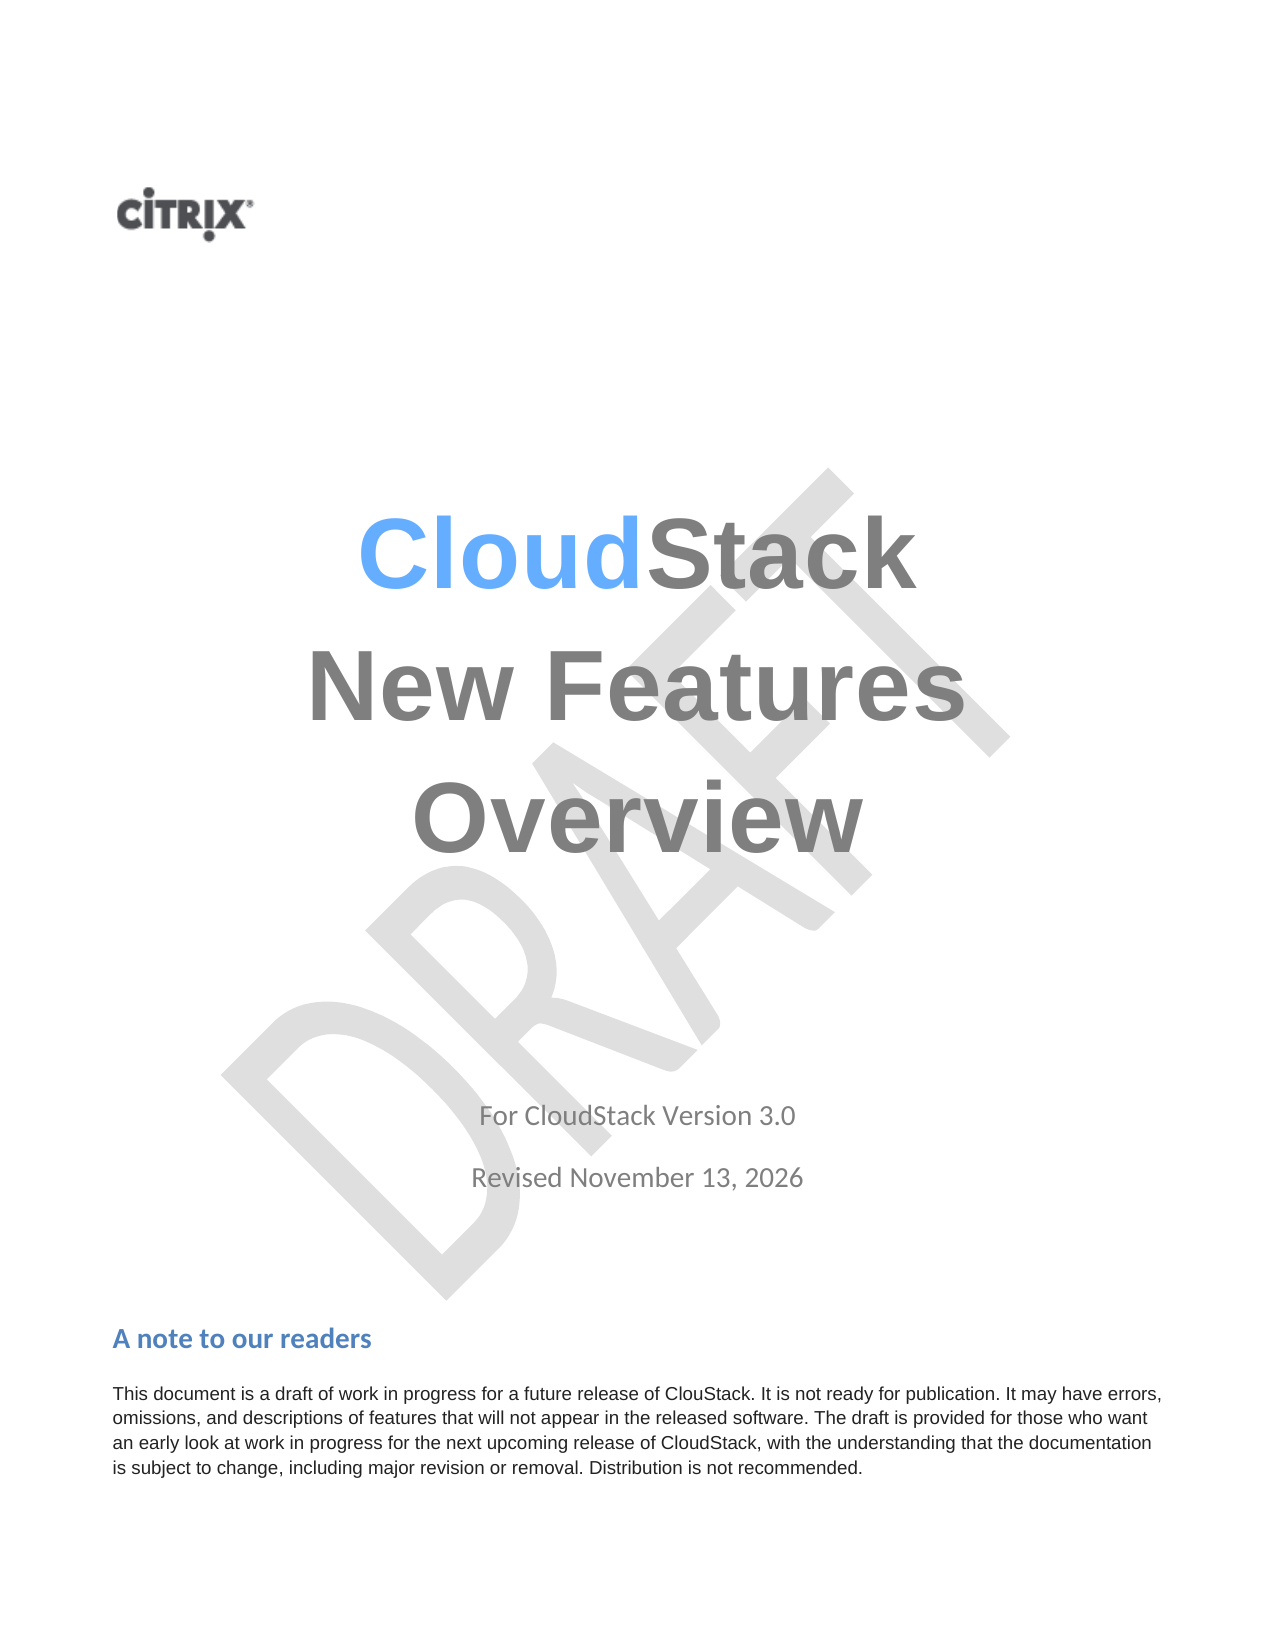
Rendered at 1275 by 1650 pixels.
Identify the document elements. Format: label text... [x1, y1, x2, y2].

subtitle For CloudStack Version 3.0 [112, 1097, 1162, 1133]
text Revised February 17, 2012 [112, 1159, 1162, 1194]
text This document is a draft of work in progress for a future release of ClouStack. It is not ready for publication. It may have errors, omissions, and descriptions of features that will not appear in the released software. The draft is provided for those who want an early look at work in progress for the next upcoming release of CloudStack, with the understanding that the documentation is subject to change, including major revision or removal. Distribution is not recommended. [112, 1389, 1162, 1478]
text A note to our readers [112, 1321, 1162, 1356]
title CloudStack New Features Overview [112, 494, 1162, 874]
picture [117, 186, 443, 243]
